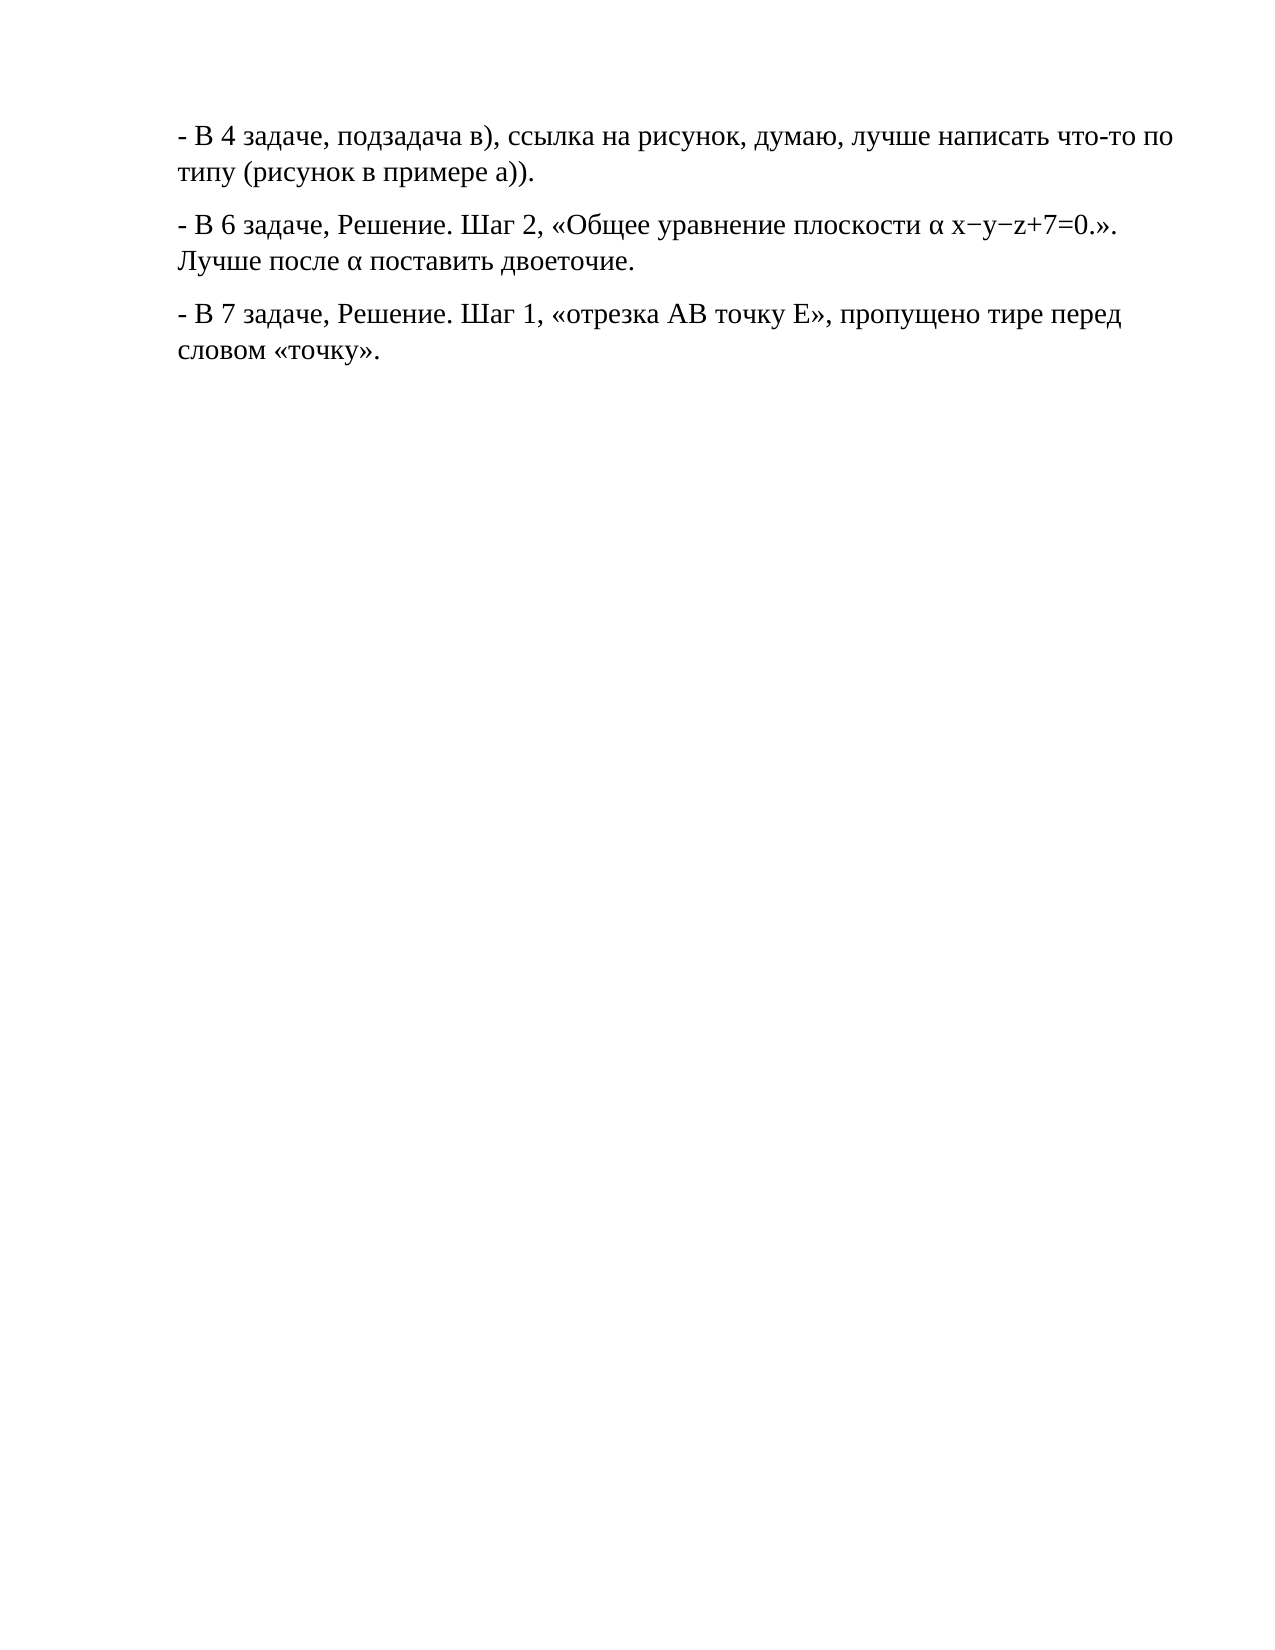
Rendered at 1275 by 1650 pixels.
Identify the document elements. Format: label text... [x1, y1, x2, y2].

text - В 7 задаче, Решение. Шаг 1, «отрезка AB точку E», пропущено тире перед словом «точку». [177, 296, 1186, 366]
text - В 6 задаче, Решение. Шаг 2, «Общее уравнение плоскости α x−y−z+7=0.». Лучше после α поставить двоеточие. [177, 207, 1186, 277]
text - В 4 задаче, подзадача в), ссылка на рисунок, думаю, лучше написать что-то по типу (рисунок в примере а)). [177, 118, 1186, 188]
